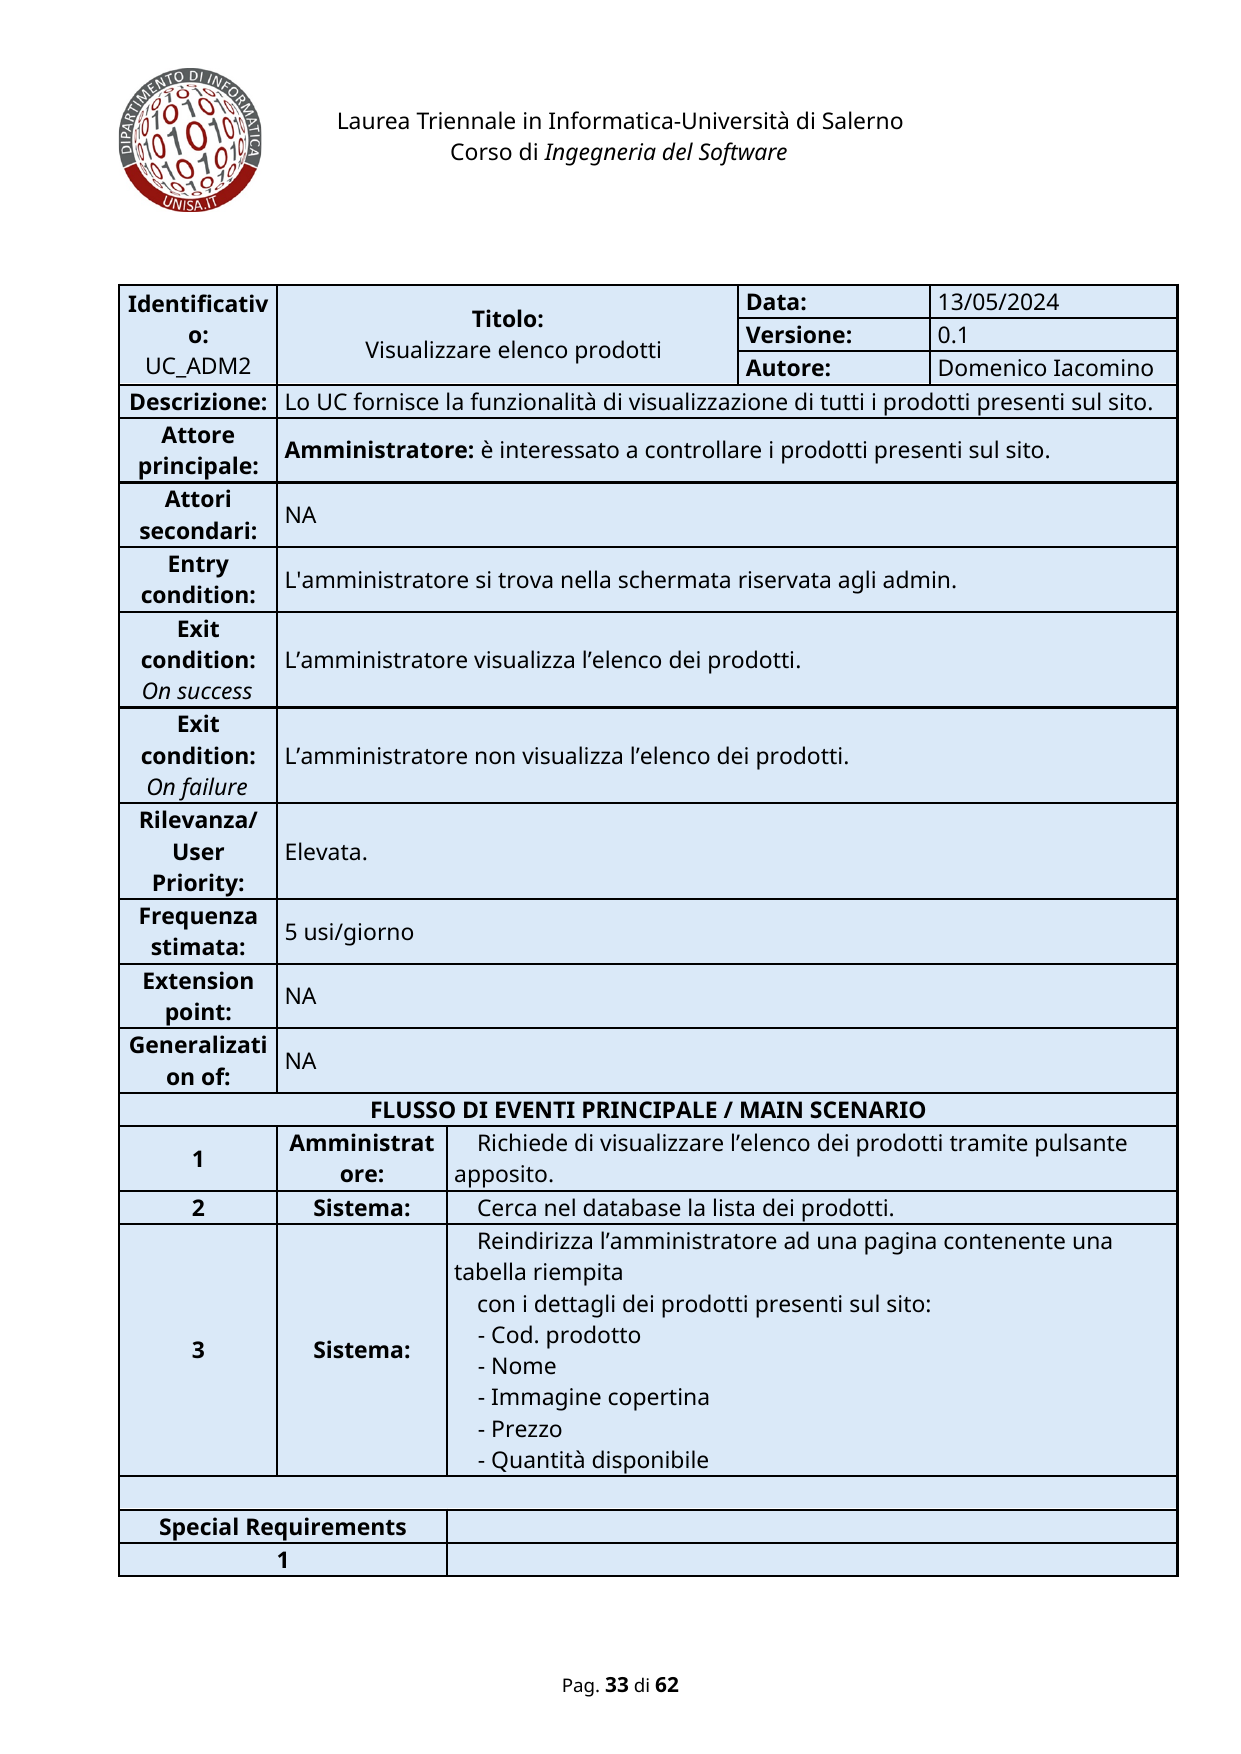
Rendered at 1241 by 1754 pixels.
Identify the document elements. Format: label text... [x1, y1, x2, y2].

table_cell Sistema: [278, 1192, 446, 1223]
table_cell Extension point: [120, 965, 276, 1027]
table_cell L’amministratore non visualizza l’elenco dei prodotti. [278, 709, 1176, 802]
picture [118, 68, 262, 212]
table_cell 1 [120, 1127, 276, 1190]
table_cell L’amministratore visualizza l’elenco dei prodotti. [278, 613, 1176, 706]
table_cell Domenico Iacomino [931, 352, 1176, 383]
table_cell FLUSSO DI EVENTI PRINCIPALE / MAIN SCENARIO [120, 1094, 1176, 1125]
table_header 13/05/2024 [931, 286, 1176, 317]
table_cell Frequenza stimata: [120, 900, 276, 963]
table_cell 1 [120, 1544, 446, 1575]
table_cell Versione: [739, 319, 929, 350]
table_cell Lo UC fornisce la funzionalità di visualizzazione di tutti i prodotti presenti sul sito. [278, 386, 1176, 417]
table_cell Generalization of: [120, 1029, 276, 1092]
table_cell NA [278, 484, 1176, 546]
table_cell [448, 1511, 1176, 1542]
table_cell [120, 1477, 1176, 1508]
table_cell NA [278, 1029, 1176, 1092]
table_cell 5 usi/giorno [278, 900, 1176, 963]
table_cell Special Requirements [120, 1511, 446, 1542]
table_cell L'amministratore si trova nella schermata riservata agli admin. [278, 548, 1176, 611]
table_header Titolo: Visualizzare elenco prodotti [278, 286, 737, 383]
table_cell Reindirizza l’amministratore ad una pagina contenente una tabella riempita con i dettagli dei prodotti presenti sul sito: - Cod. prodotto - Nome - Immagine copertina - Prezzo - Quantità disponibile [448, 1225, 1176, 1475]
table_cell Amministratore: è interessato a controllare i prodotti presenti sul sito. [278, 419, 1176, 481]
table_cell Rilevanza/User Priority: [120, 804, 276, 898]
table_header Identificativo: UC_ADM2 [120, 286, 276, 383]
table_cell Attori secondari: [120, 484, 276, 546]
table_cell Cerca nel database la lista dei prodotti. [448, 1192, 1176, 1223]
table_cell Amministratore: [278, 1127, 446, 1190]
table_cell Attore principale: [120, 419, 276, 481]
table_cell Entry condition: [120, 548, 276, 611]
table_cell 3 [120, 1225, 276, 1475]
table_cell 0.1 [931, 319, 1176, 350]
table_cell 2 [120, 1192, 276, 1223]
table_cell Sistema: [278, 1225, 446, 1475]
table_cell Elevata. [278, 804, 1176, 898]
table_cell Autore: [739, 352, 929, 383]
table_cell NA [278, 965, 1176, 1027]
table_cell [448, 1544, 1176, 1575]
table_cell Exit condition: On failure [120, 709, 276, 802]
table_cell Richiede di visualizzare l’elenco dei prodotti tramite pulsante apposito. [448, 1127, 1176, 1190]
table_header Data: [739, 286, 929, 317]
table_cell Exit condition: On success [120, 613, 276, 706]
table_cell Descrizione: [120, 386, 276, 417]
